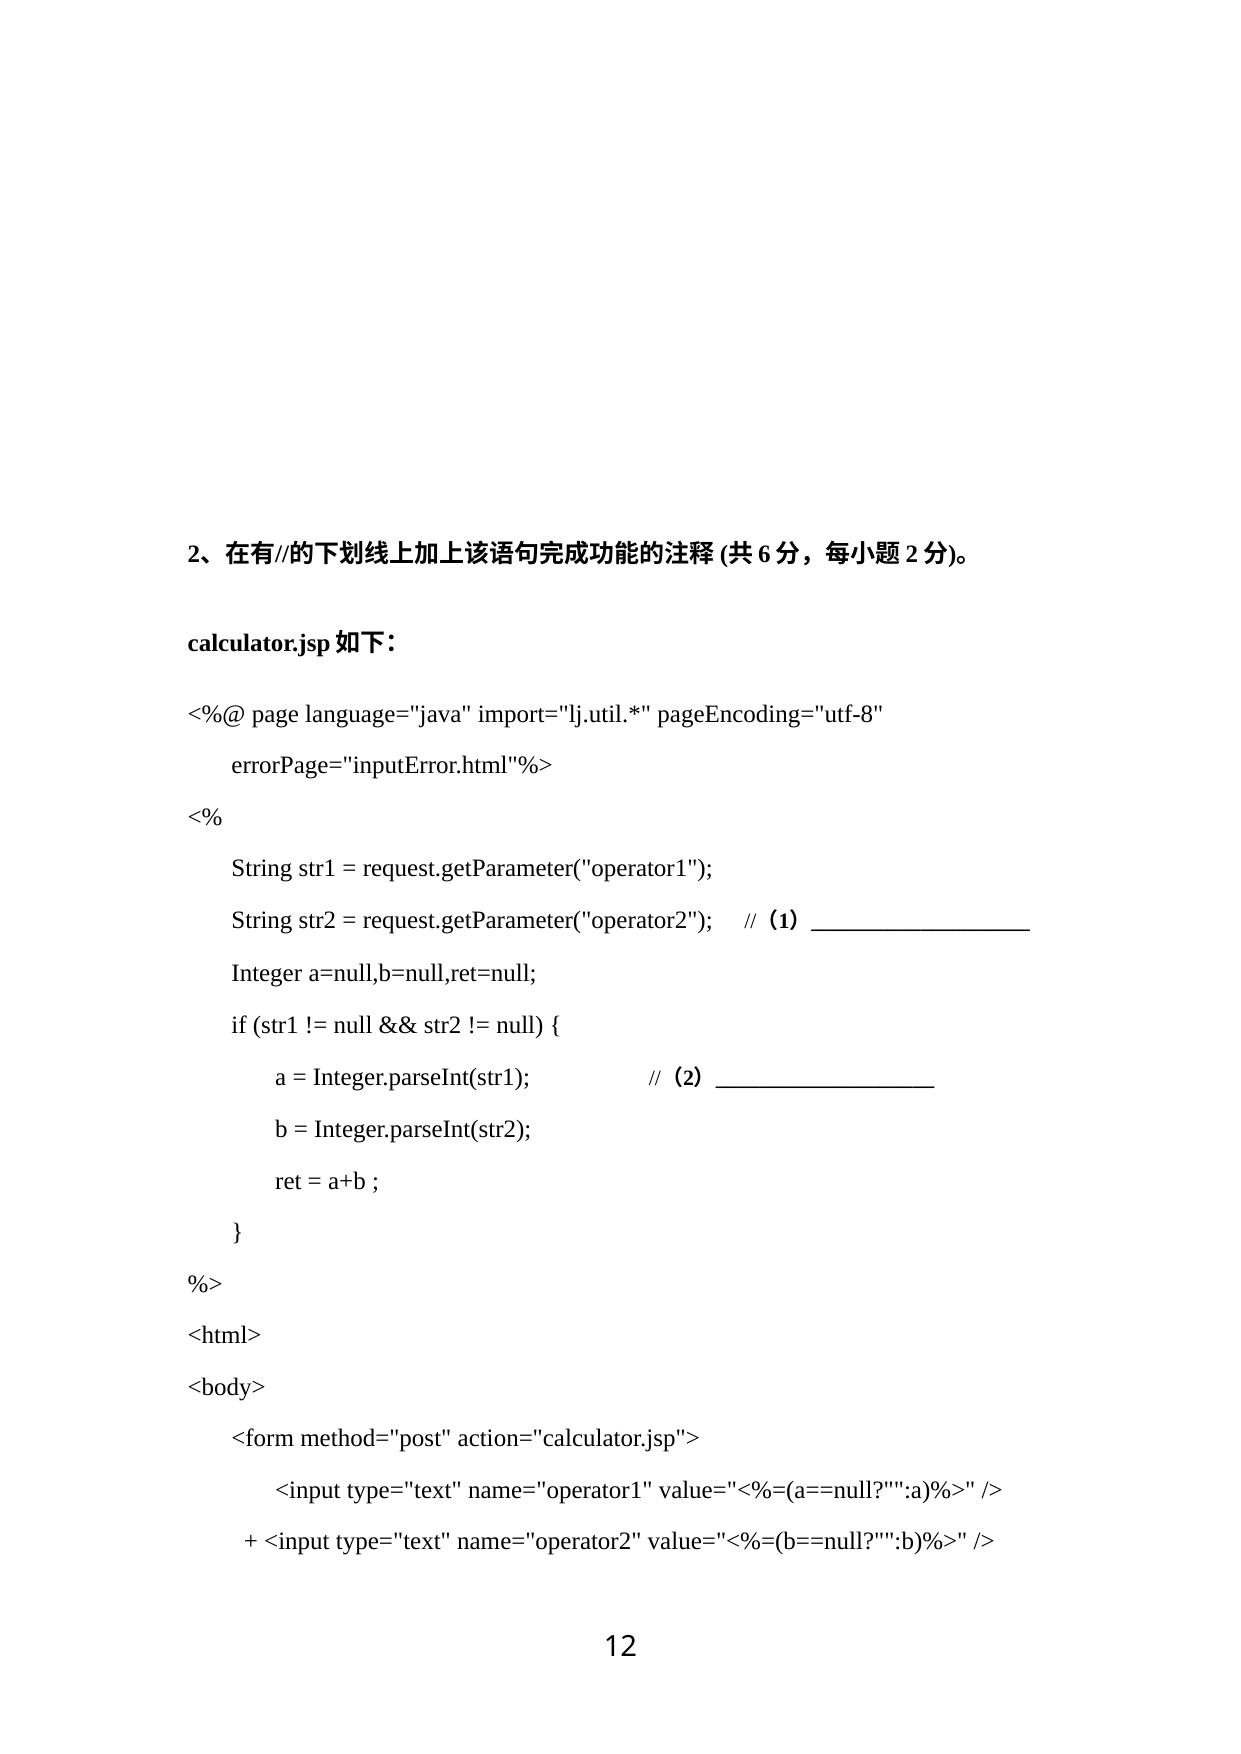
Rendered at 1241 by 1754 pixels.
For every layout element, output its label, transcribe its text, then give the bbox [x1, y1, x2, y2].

text <body> [187, 1370, 1053, 1402]
text <% [187, 800, 1053, 833]
text b = Integer.parseInt(str2); [187, 1113, 1053, 1145]
text } [187, 1216, 1053, 1248]
text String str2 = request.getParameter("operator2"); //（1）____________________ [187, 903, 1053, 936]
text a = Integer.parseInt(str1); //（2）____________________ [187, 1059, 1053, 1092]
text <input type="text" name="operator1" value="<%=(a==null?"":a)%>" /> [187, 1473, 1053, 1505]
text %> [187, 1267, 1053, 1299]
text errorPage="inputError.html"%> [187, 749, 1053, 781]
text <%@ page language="java" import="lj.util.*" pageEncoding="utf-8" [187, 697, 1053, 730]
text if (str1 != null && str2 != null) { [187, 1008, 1053, 1040]
text <html> [187, 1318, 1053, 1351]
text String str1 = request.getParameter("operator1"); [187, 852, 1053, 884]
text Integer a=null,b=null,ret=null; [187, 956, 1053, 989]
text 2、在有//的下划线上加上该语句完成功能的注释 (共6分，每小题2分)。 [187, 519, 1053, 584]
text + <input type="text" name="operator2" value="<%=(b==null?"":b)%>" /> [187, 1524, 1053, 1557]
text <form method="post" action="calculator.jsp"> [187, 1421, 1053, 1454]
text calculator.jsp如下： [187, 608, 1053, 673]
text ret = a+b ; [187, 1164, 1053, 1197]
